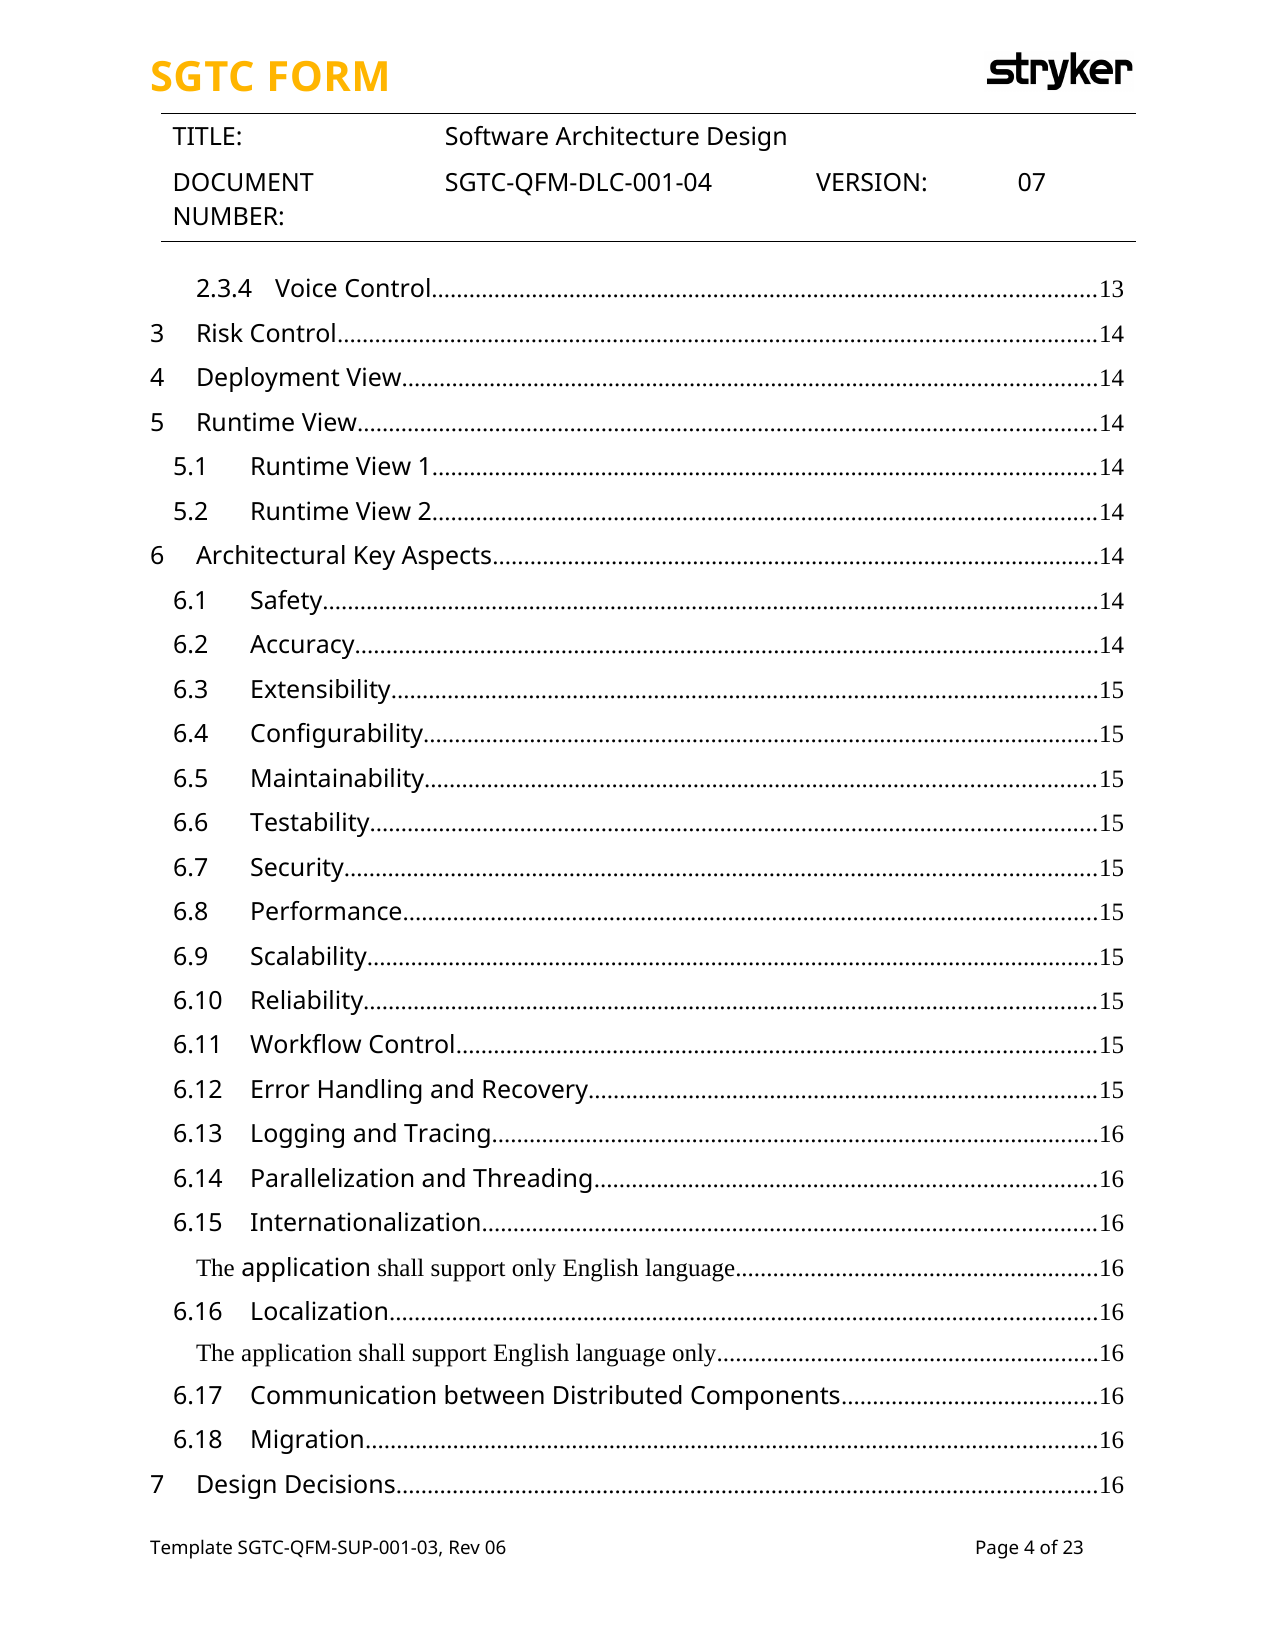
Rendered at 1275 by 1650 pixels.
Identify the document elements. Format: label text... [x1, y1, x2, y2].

text 6.11 Workflow Control 15 [173, 1027, 1125, 1061]
text 6.8 Performance 15 [173, 894, 1125, 928]
text 6.3 Extensibility 15 [173, 671, 1125, 705]
text 6.18 Migration 16 [173, 1422, 1125, 1456]
text The application shall support English language only 16 [196, 1338, 1125, 1367]
text 5.2 Runtime View 2 14 [173, 493, 1125, 527]
text 4 Deployment View 14 [150, 360, 1125, 394]
text 5.1 Runtime View 1 14 [173, 449, 1125, 483]
text 6.14 Parallelization and Threading 16 [173, 1161, 1125, 1195]
text 6.12 Error Handling and Recovery 15 [173, 1072, 1125, 1106]
text 6.13 Logging and Tracing 16 [173, 1116, 1125, 1150]
picture [984, 51, 1135, 92]
text 6.9 Scalability 15 [173, 938, 1125, 972]
text 6.4 Configurability 15 [173, 716, 1125, 750]
text 7 Design Decisions 16 [150, 1467, 1125, 1501]
text 6.17 Communication between Distributed Components 16 [173, 1378, 1125, 1412]
text 3 Risk Control 14 [150, 316, 1125, 349]
text 6.2 Accuracy 14 [173, 627, 1125, 661]
text The application shall support only English language. 16 [196, 1249, 1125, 1284]
text 2.3.4 Voice Control 13 [196, 271, 1125, 305]
text 6.7 Security 15 [173, 849, 1125, 883]
text 6.16 Localization 16 [173, 1294, 1125, 1328]
text 6.10 Reliability 15 [173, 983, 1125, 1017]
text 6.5 Maintainability 15 [173, 760, 1125, 794]
text 5 Runtime View 14 [150, 404, 1125, 438]
text 6.1 Safety 14 [173, 582, 1125, 616]
text 6.15 Internationalization 16 [173, 1205, 1125, 1239]
text 6.6 Testability 15 [173, 805, 1125, 839]
text 6 Architectural Key Aspects 14 [150, 538, 1125, 572]
